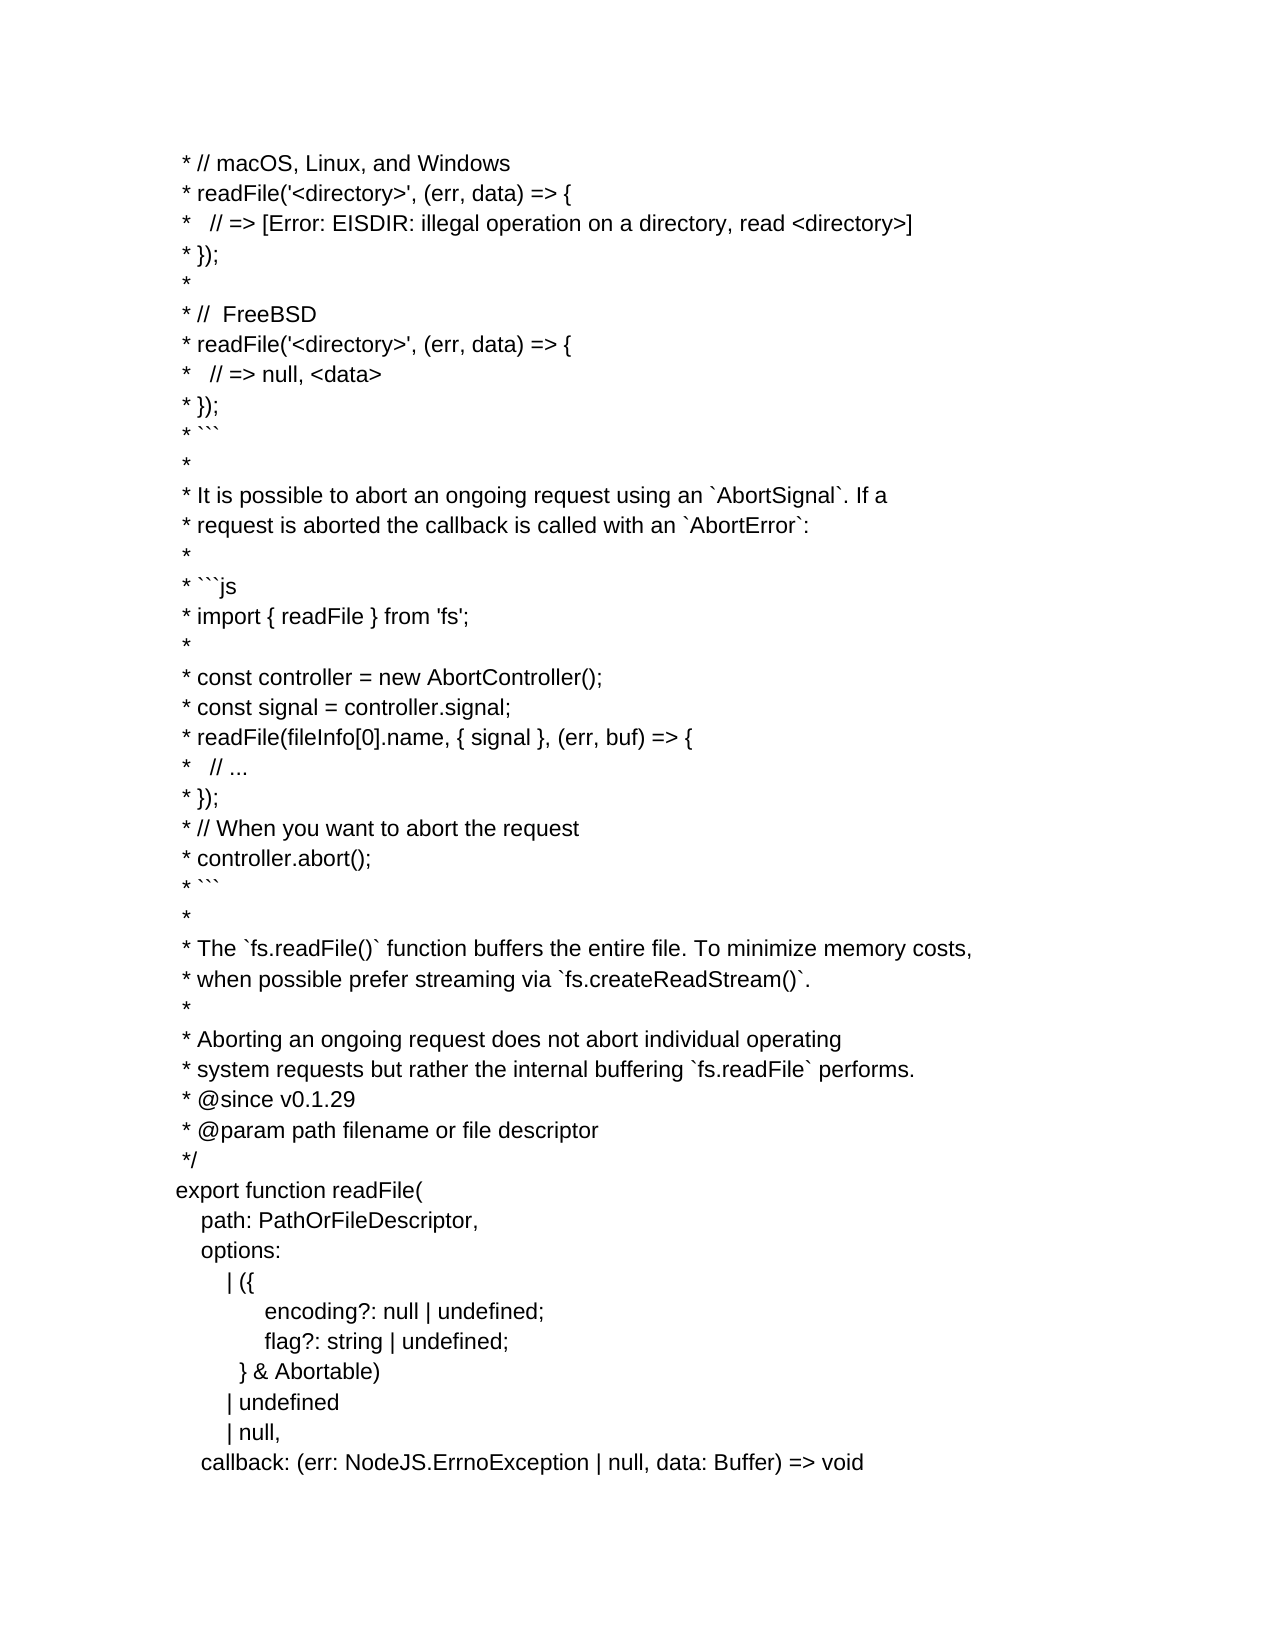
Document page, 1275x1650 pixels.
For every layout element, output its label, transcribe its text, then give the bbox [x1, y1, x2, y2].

text * const signal = controller.signal; [150, 694, 1125, 720]
text * // macOS, Linux, and Windows [150, 150, 1125, 176]
text * request is aborted the callback is called with an `AbortError`: [150, 512, 1125, 539]
text * // => [Error: EISDIR: illegal operation on a directory, read <directory>] [150, 210, 1125, 237]
text * readFile('<directory>', (err, data) => { [150, 331, 1125, 358]
text * }); [150, 784, 1125, 811]
text * [150, 452, 1125, 478]
text * [150, 271, 1125, 297]
text * }); [150, 392, 1125, 418]
text * // FreeBSD [150, 301, 1125, 327]
text * import { readFile } from 'fs'; [150, 603, 1125, 629]
text * It is possible to abort an ongoing request using an `AbortSignal`. If a [150, 482, 1125, 509]
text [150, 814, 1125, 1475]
text * ``` [150, 422, 1125, 448]
text * readFile(fileInfo[0].name, { signal }, (err, buf) => { [150, 724, 1125, 750]
text * // => null, <data> [150, 361, 1125, 388]
text * ```js [150, 573, 1125, 599]
text * }); [150, 241, 1125, 267]
text * readFile('<directory>', (err, data) => { [150, 180, 1125, 207]
text * // ... [150, 754, 1125, 781]
text * [150, 633, 1125, 660]
text * [150, 543, 1125, 569]
text * const controller = new AbortController(); [150, 663, 1125, 690]
